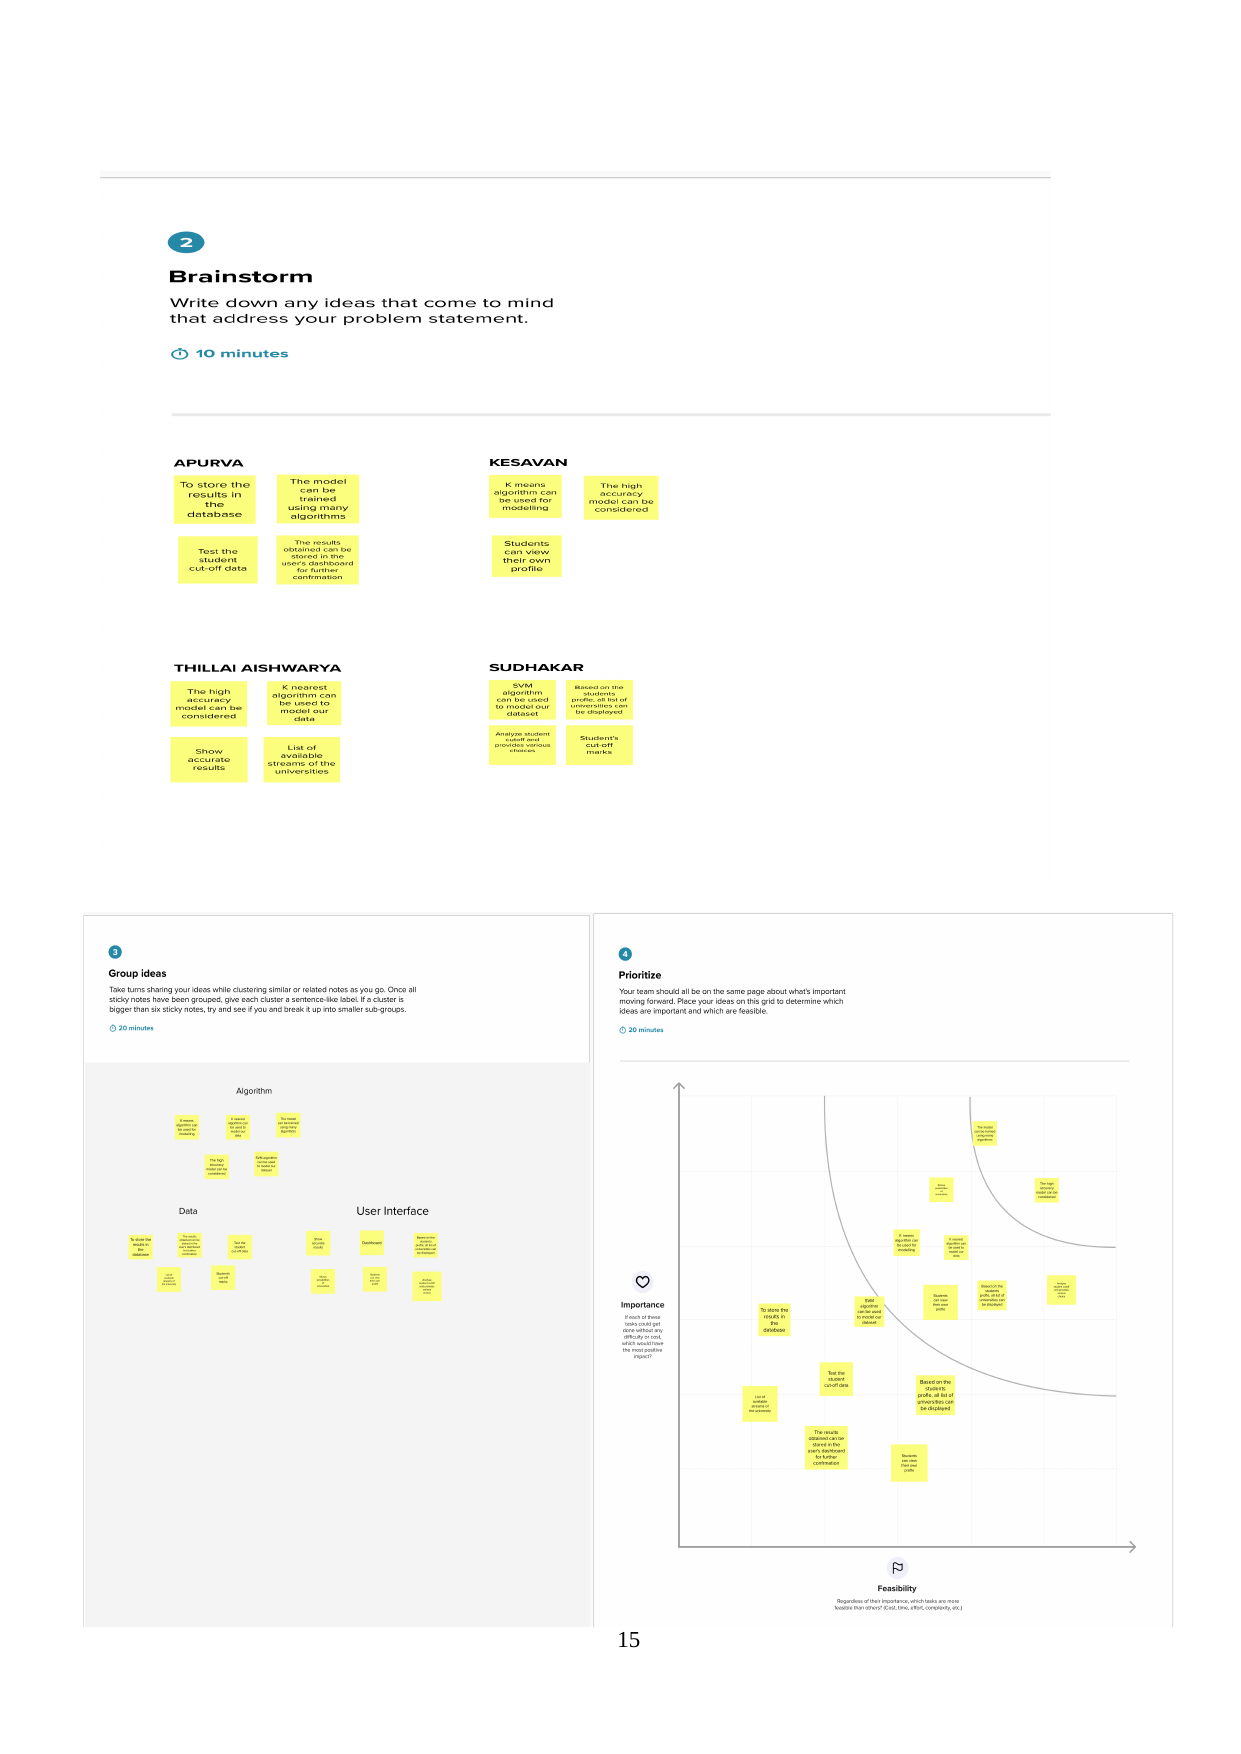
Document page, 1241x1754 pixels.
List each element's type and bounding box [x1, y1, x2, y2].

picture [100, 171, 1051, 886]
picture [83, 912, 1174, 1627]
